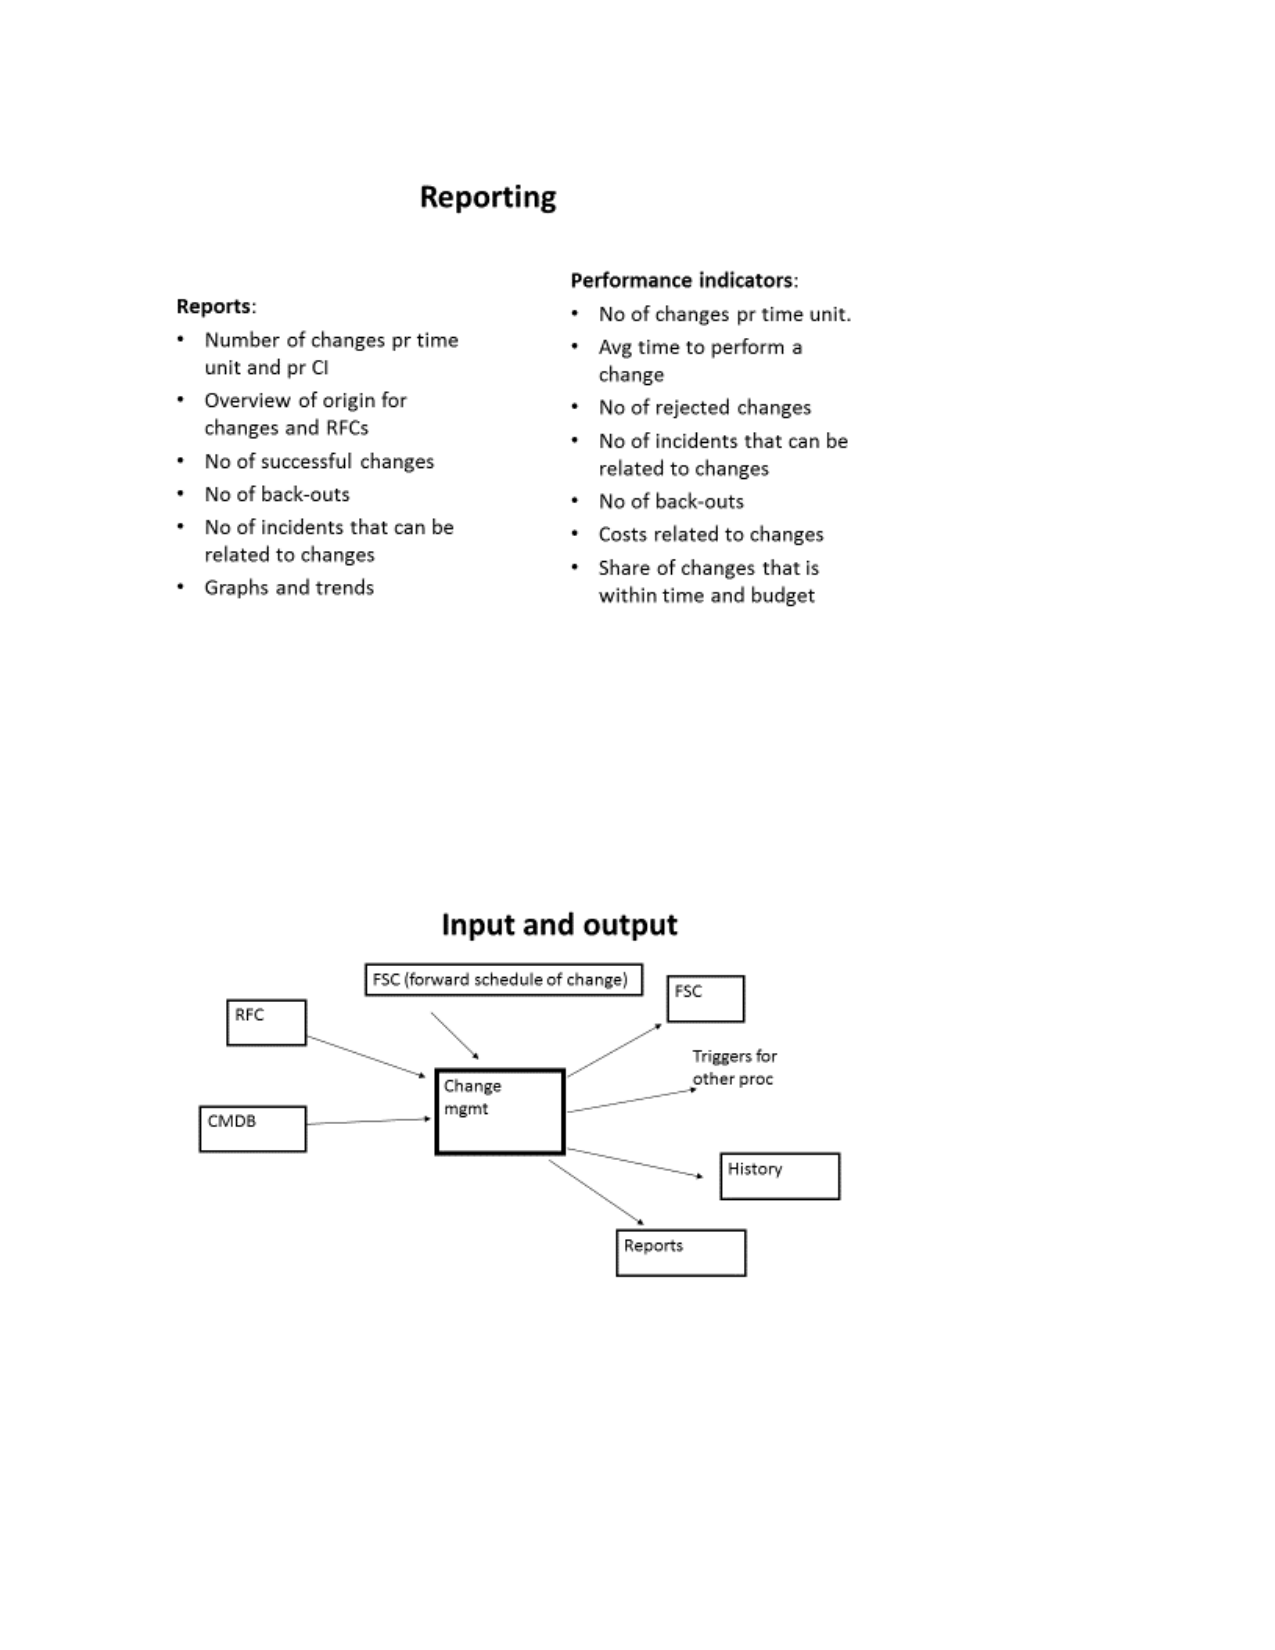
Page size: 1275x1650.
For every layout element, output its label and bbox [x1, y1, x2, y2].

picture [150, 819, 901, 1382]
picture [150, 150, 901, 713]
